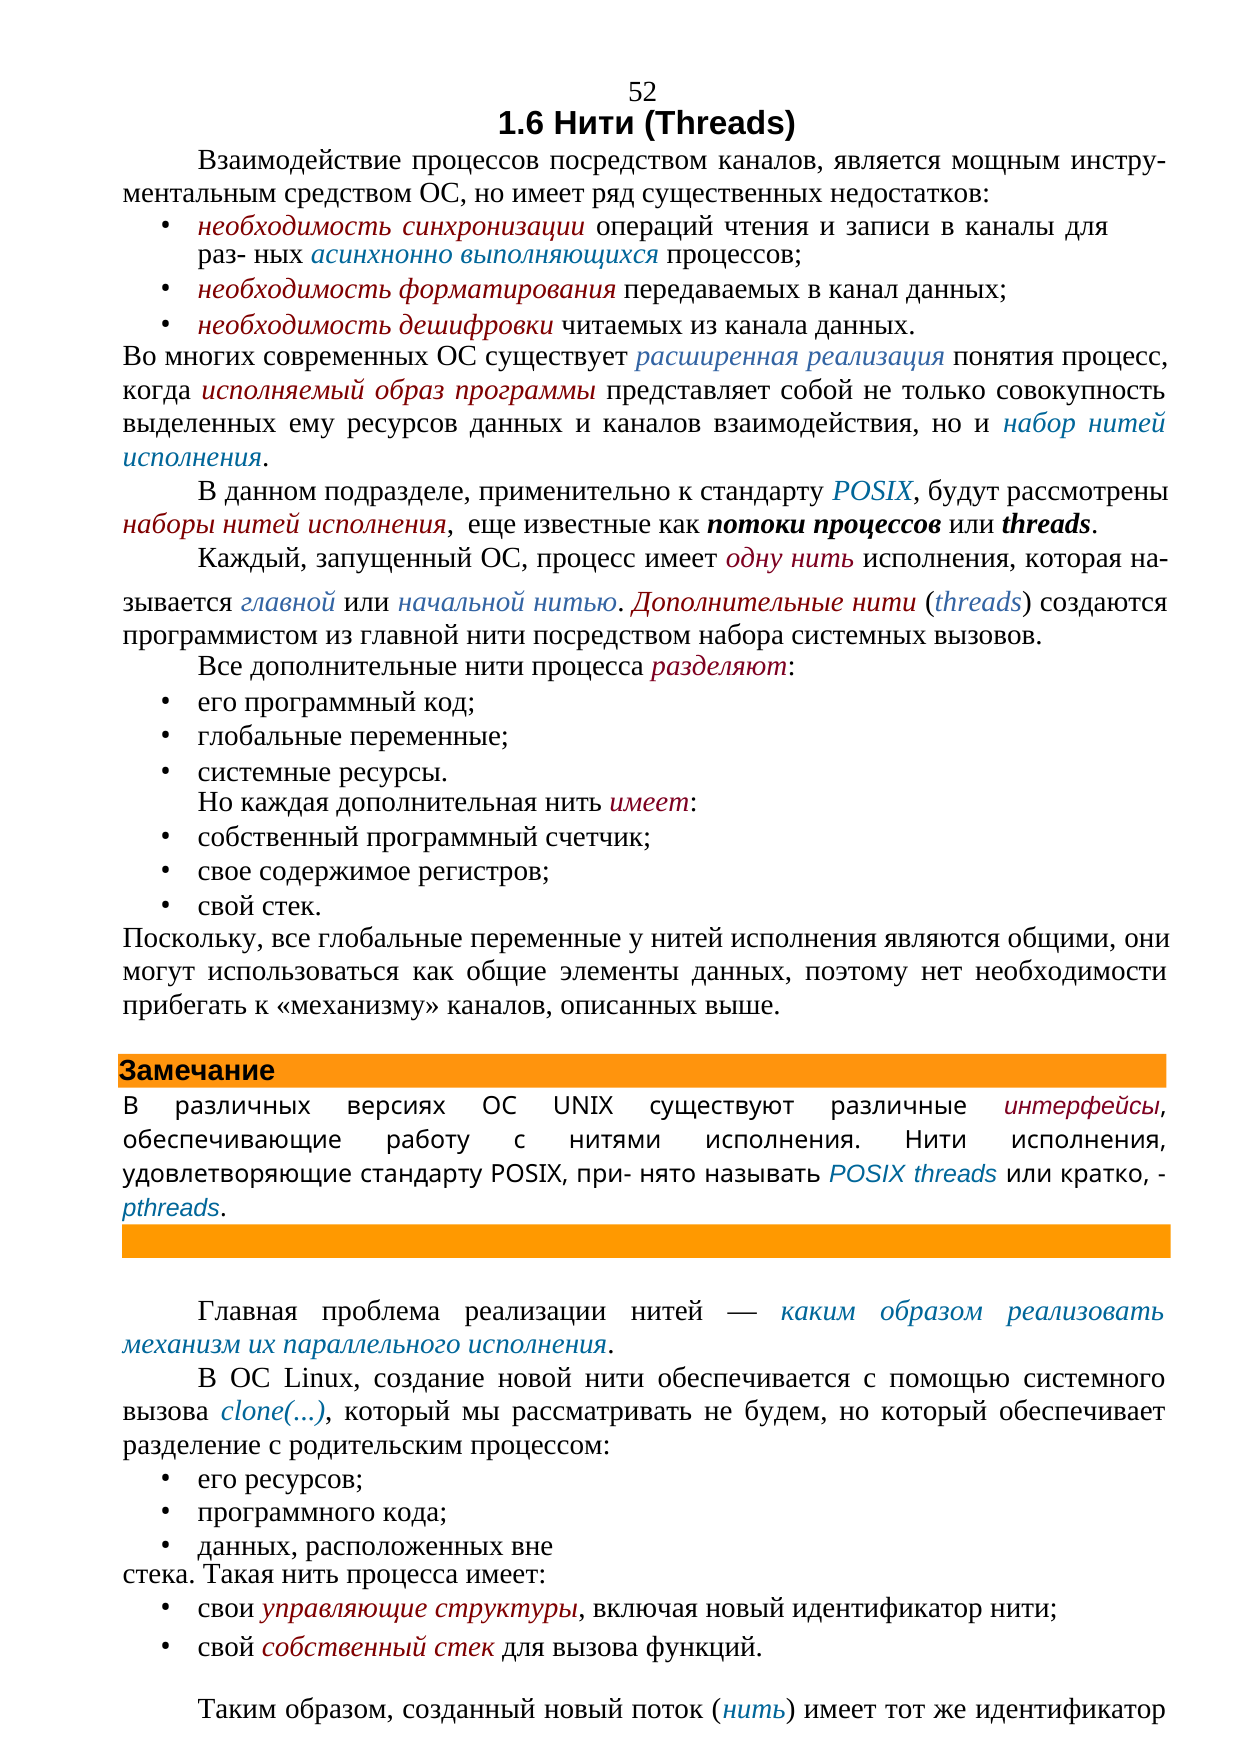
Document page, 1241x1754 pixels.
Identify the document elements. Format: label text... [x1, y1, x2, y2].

text В данном подразделе, применительно к стандарту POSIX, будут рассмотрены [197, 473, 1178, 506]
list свой собственный стек для вызова функций. [160, 1625, 1178, 1664]
list собственный программный счетчик; [160, 817, 1178, 853]
text Каждый, запущенный ОС, процесс имеет одну нить исполнения, которая на- [197, 540, 1178, 573]
text когда исполняемый образ программы представляет собой не только совокупность выделенных ему ресурсов данных и каналов взаимодействия, но и набор нитей исполнения. [122, 372, 1166, 473]
list необходимость синхронизации операций чтения и записи в каналы для раз- ных асинхнонно выполняющихся процессов; [160, 209, 1166, 270]
text зывается главной или начальной нитью. Дополнительные нити (threads) создаются программистом из главной нити посредством набора системных вызовов. [122, 584, 1178, 651]
text Все дополнительные нити процесса разделяют: [197, 651, 1178, 682]
list глобальные переменные; [160, 719, 1178, 753]
text наборы нитей исполнения, еще известные как потоки процессов или threads. [122, 506, 1178, 540]
text Взаимодействие процессов посредством каналов, является мощным инстру- ментальным средством ОС, но имеет ряд существенных недостатков: [122, 142, 1178, 209]
list свое содержимое регистров; [160, 853, 1178, 887]
text Но каждая дополнительная нить имеет: [197, 789, 1178, 817]
list необходимость дешифровки читаемых из канала данных. [160, 306, 1178, 342]
list свой стек. [160, 887, 1178, 923]
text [122, 1691, 1167, 1724]
text В различных версиях ОС UNIX существуют различные интерфейсы, обеспечивающие работу с нитями исполнения. Нити исполнения, удовлетворяющие стандарту POSIX, при- нято называть POSIX threads или кратко, - pthreads. [122, 1088, 1166, 1224]
list свои управляющие структуры, включая новый идентификатор нити; [160, 1589, 1178, 1625]
text В ОС Linux, создание новой нити обеспечивается с помощью системного вызова clone(...), который мы рассматривать не будем, но который обеспечивает разделение с родительским процессом: [122, 1360, 1166, 1460]
text Главная проблема реализации нитей — каким образом реализовать механизм их параллельного исполнения. [122, 1293, 1164, 1360]
list данных, расположенных вне стека. Такая нить процесса имеет: [122, 1529, 627, 1589]
text Поскольку, все глобальные переменные у нитей исполнения являются общими, они [122, 923, 1178, 953]
list его программный код; [160, 682, 1178, 719]
subtitle Нити (Threads) [498, 103, 1178, 142]
text могут использоваться как общие элементы данных, поэтому нет необходимости прибегать к «механизму» каналов, описанных выше. [122, 953, 1178, 1021]
list программного кода; [160, 1495, 1178, 1529]
text Во многих современных ОС существует расширенная реализация понятия процесс, [122, 342, 1178, 372]
list необходимость форматирования передаваемых в канал данных; [160, 270, 1178, 306]
list его ресурсов; [160, 1460, 1178, 1495]
list системные ресурсы. [160, 753, 1178, 789]
